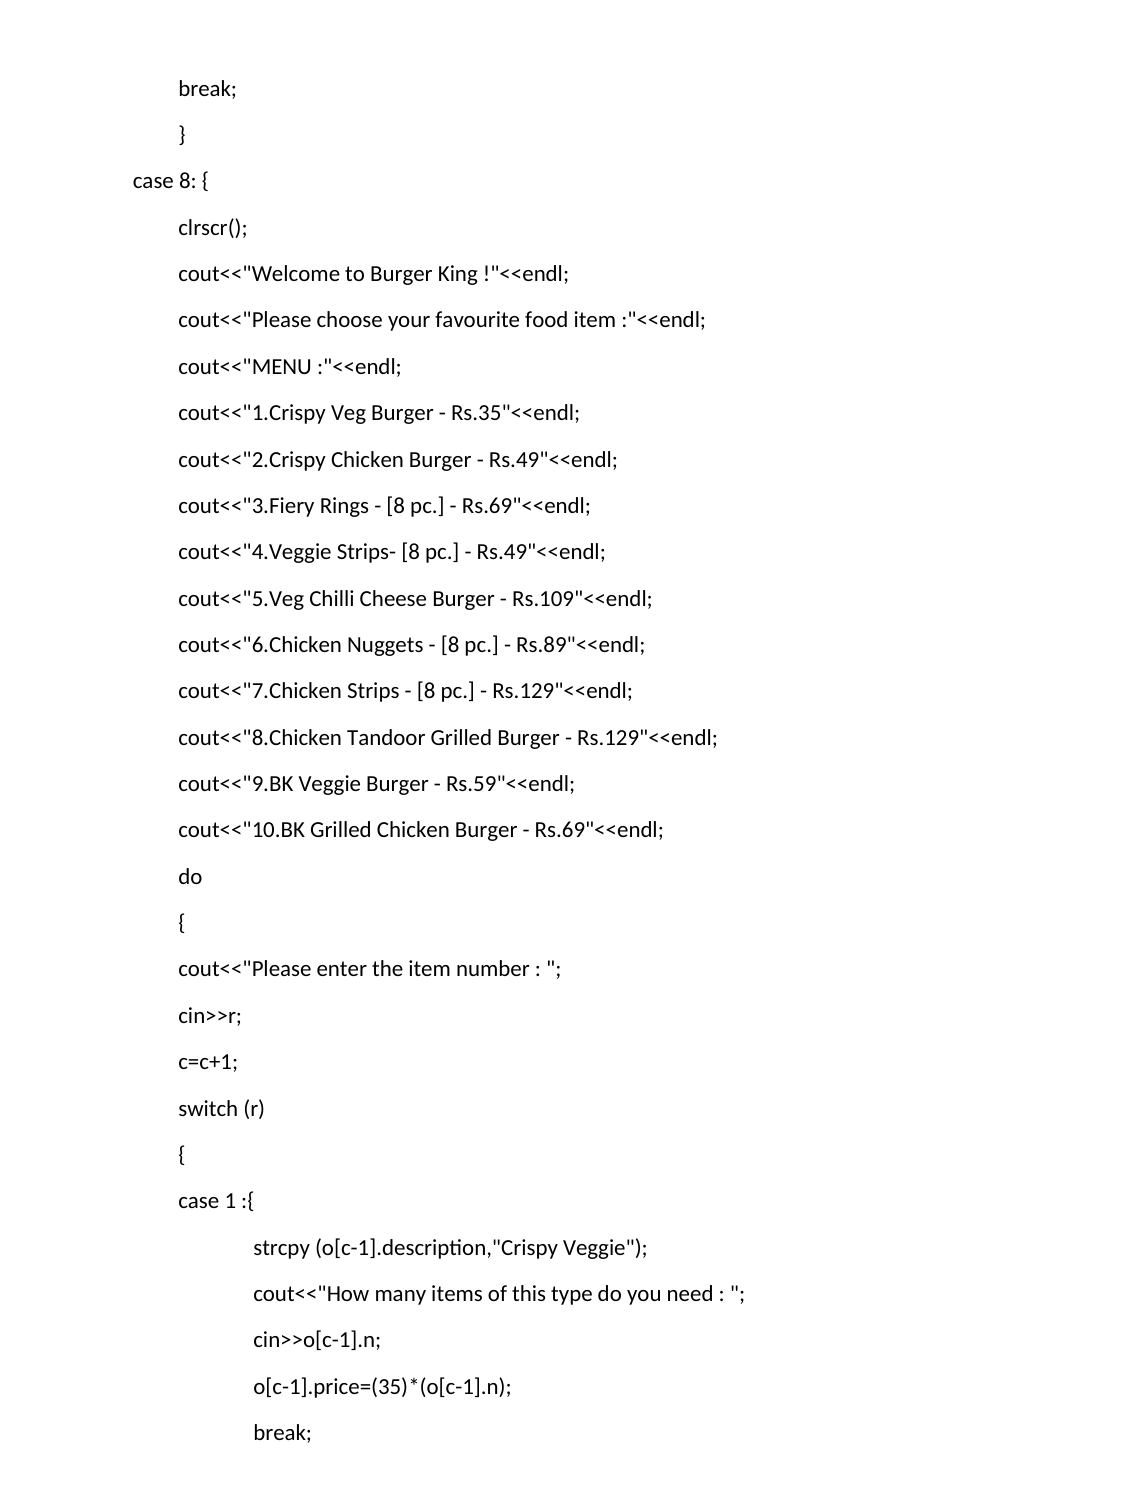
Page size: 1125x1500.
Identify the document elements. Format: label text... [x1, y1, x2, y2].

text case 8: { [133, 167, 928, 194]
text cout<<"Welcome to Burger King !"<<endl; [133, 259, 928, 287]
text c=c+1; [133, 1047, 928, 1075]
text cout<<"3.Fiery Rings - [8 pc.] - Rs.69"<<endl; [133, 491, 928, 519]
text cin>>o[c-1].n; [133, 1325, 928, 1353]
text case 1 :{ [133, 1186, 928, 1214]
text } [133, 120, 928, 148]
text do [133, 862, 928, 890]
text break; [133, 74, 928, 102]
text strcpy (o[c-1].description,"Crispy Veggie"); [133, 1233, 928, 1261]
text cout<<"2.Crispy Chicken Burger - Rs.49"<<endl; [133, 445, 928, 473]
text { [133, 908, 928, 936]
text break; [133, 1418, 928, 1446]
text cout<<"MENU :"<<endl; [133, 352, 928, 380]
text o[c-1].price=(35)*(o[c-1].n); [133, 1372, 928, 1400]
text cin>>r; [133, 1001, 928, 1029]
text cout<<"8.Chicken Tandoor Grilled Burger - Rs.129"<<endl; [133, 723, 928, 751]
text switch (r) [133, 1094, 928, 1122]
text cout<<"Please choose your favourite food item :"<<endl; [133, 306, 928, 334]
text { [133, 1140, 928, 1168]
text clrscr(); [133, 213, 928, 241]
text cout<<"1.Crispy Veg Burger - Rs.35"<<endl; [133, 398, 928, 426]
text cout<<"7.Chicken Strips - [8 pc.] - Rs.129"<<endl; [133, 676, 928, 704]
text cout<<"Please enter the item number : "; [133, 954, 928, 983]
text cout<<"5.Veg Chilli Cheese Burger - Rs.109"<<endl; [133, 584, 928, 612]
text cout<<"9.BK Veggie Burger - Rs.59"<<endl; [133, 769, 928, 797]
text cout<<"10.BK Grilled Chicken Burger - Rs.69"<<endl; [133, 816, 928, 843]
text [133, 1279, 928, 1307]
text cout<<"6.Chicken Nuggets - [8 pc.] - Rs.89"<<endl; [133, 630, 928, 658]
text cout<<"4.Veggie Strips- [8 pc.] - Rs.49"<<endl; [133, 537, 928, 565]
